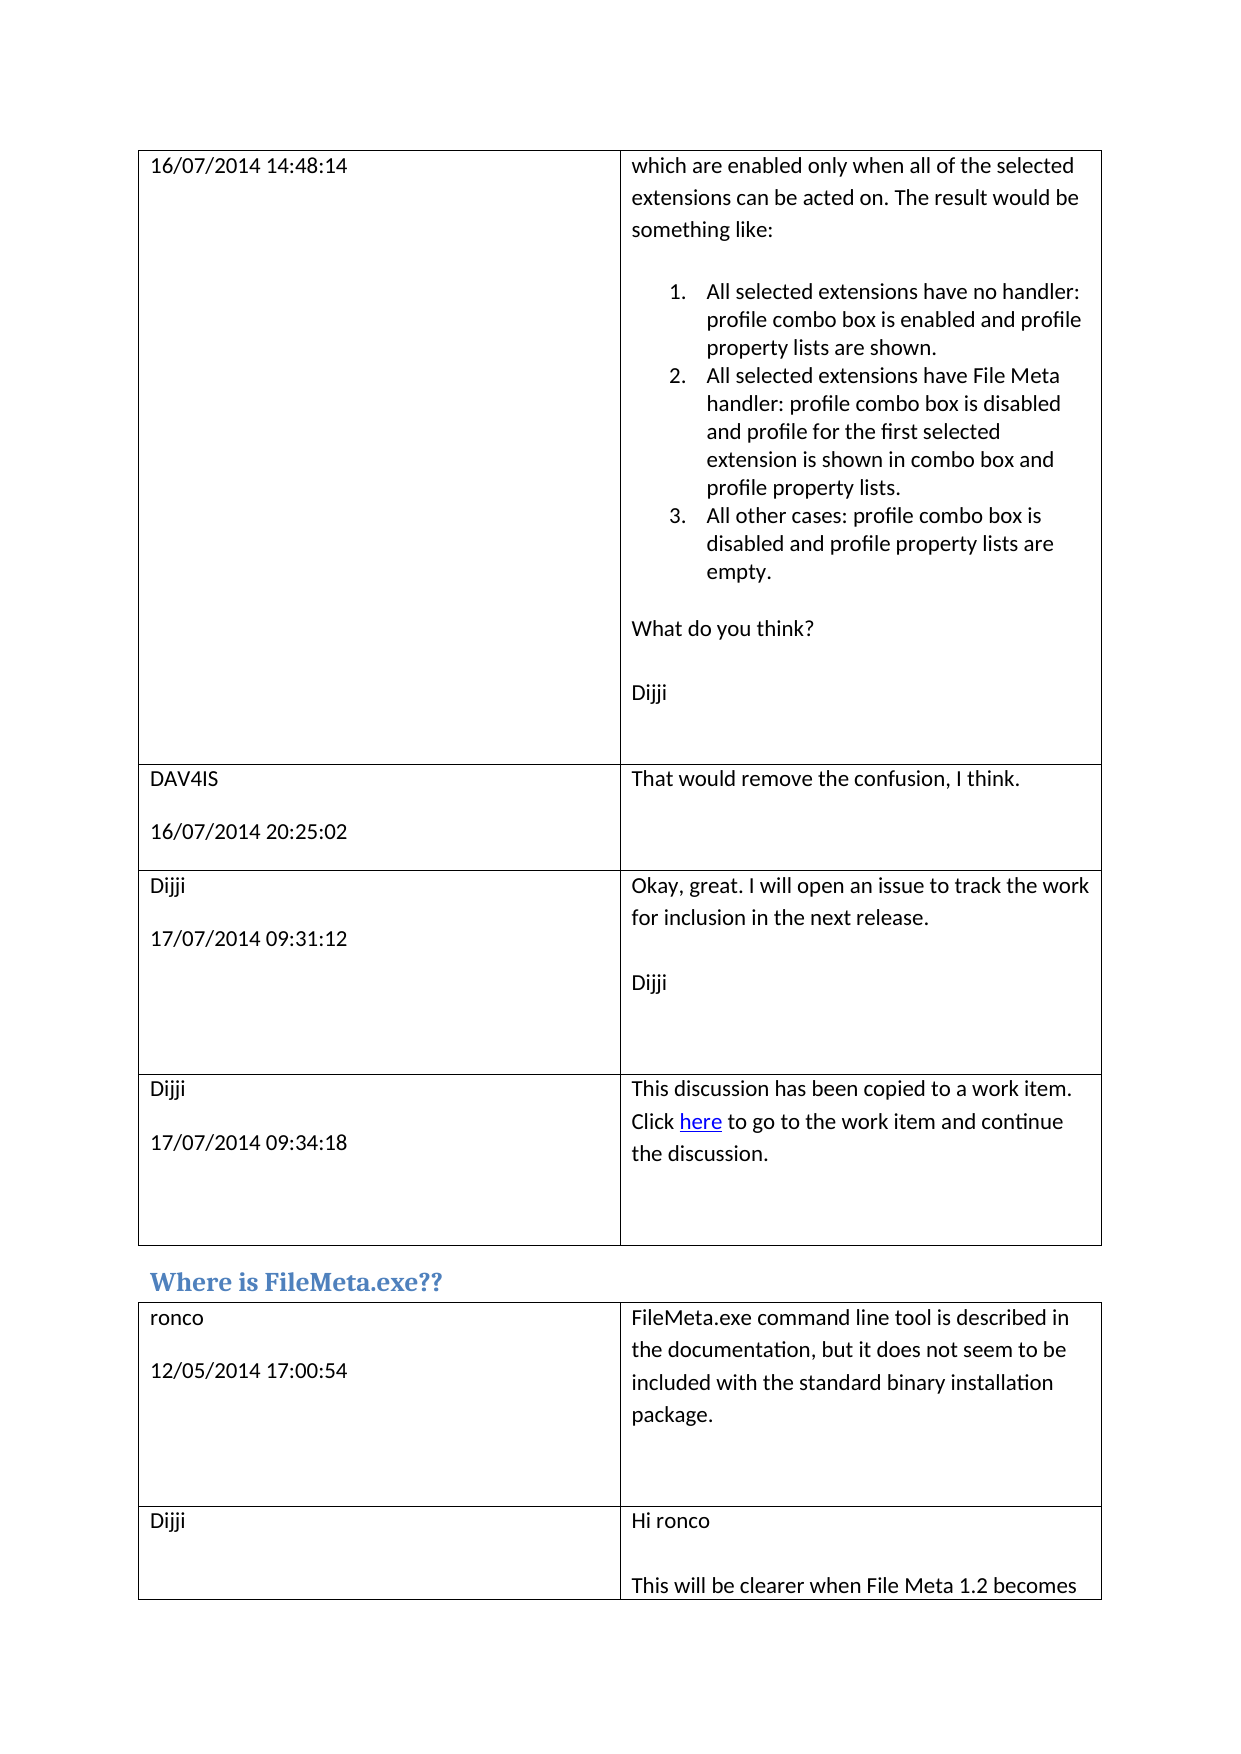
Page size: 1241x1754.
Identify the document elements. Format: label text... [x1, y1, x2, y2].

table_cell DAV4IS 16/07/2014 20:25:02 [139, 765, 620, 870]
table_cell Dijji 17/07/2014 09:31:12 [139, 871, 620, 1073]
table_header ronco 12/05/2014 17:00:54 [139, 1303, 620, 1506]
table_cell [139, 151, 620, 763]
table_cell Dijji 17/07/2014 09:34:18 [139, 1075, 620, 1245]
subtitle Where is FileMeta.exe?? [150, 1267, 1090, 1298]
table_cell This discussion has been copied to a work item. Click here to go to the work item and continue the discussion. [621, 1075, 1101, 1245]
table_cell That would remove the confusion, I think. [621, 765, 1101, 870]
table_header FileMeta.exe command line tool is described in the documentation, but it does not seem to be included with the standard binary installation package. [621, 1303, 1101, 1506]
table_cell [621, 151, 1101, 763]
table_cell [621, 1507, 1101, 1599]
table_cell Okay, great. I will open an issue to track the work for inclusion in the next release. Dijji [621, 871, 1101, 1073]
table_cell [139, 1507, 620, 1599]
